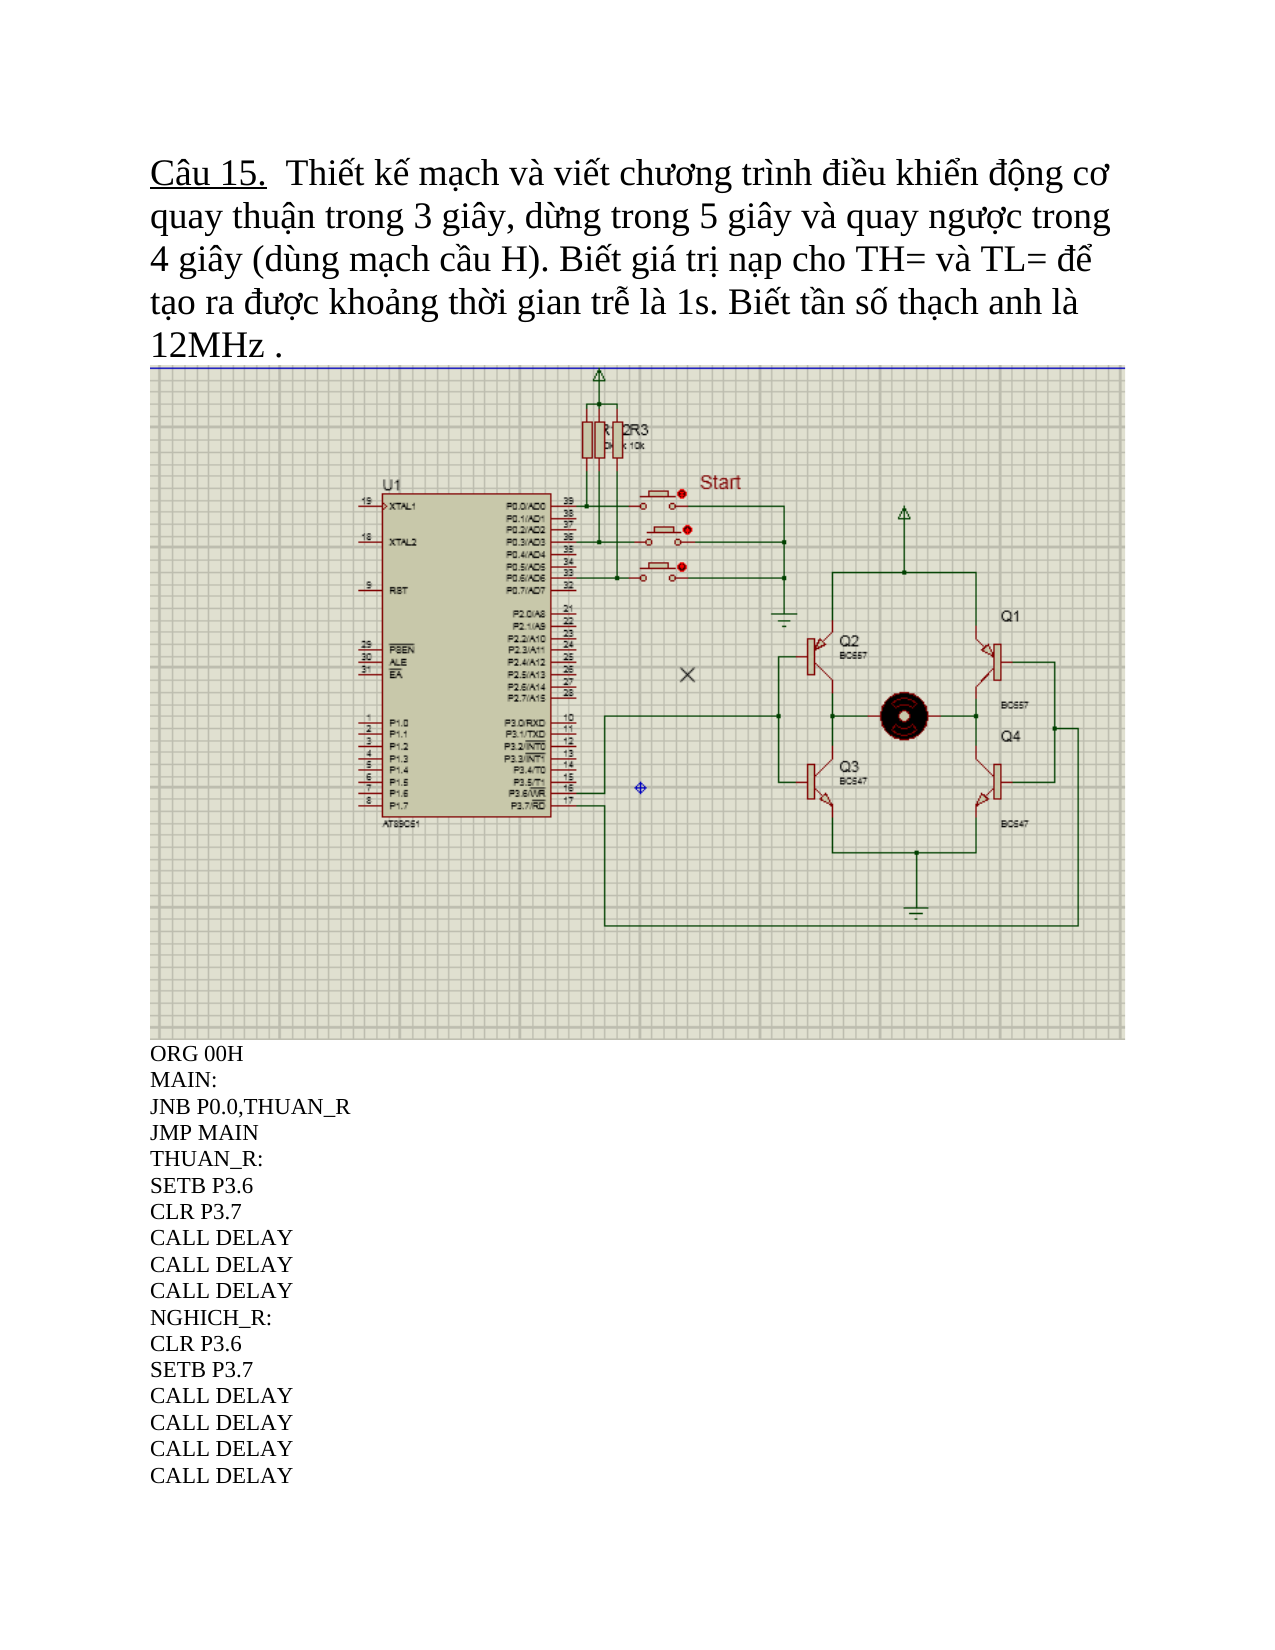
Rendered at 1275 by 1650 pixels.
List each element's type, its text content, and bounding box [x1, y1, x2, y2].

text ORG 00H [150, 1040, 1125, 1066]
text CALL DELAY [150, 1277, 1125, 1303]
text CALL DELAY [150, 1435, 1125, 1462]
text CLR P3.7 [150, 1198, 1125, 1224]
text MAIN: [150, 1066, 1125, 1093]
text CALL DELAY [150, 1251, 1125, 1277]
text CALL DELAY [150, 1462, 1125, 1488]
text NGHICH_R: [150, 1303, 1125, 1330]
text JNB P0.0,THUAN_R [150, 1093, 1125, 1119]
text SETB P3.6 [150, 1172, 1125, 1198]
text THUAN_R: [150, 1145, 1125, 1172]
text CLR P3.6 [150, 1330, 1125, 1356]
text Câu 15. Thiết kế mạch và viết chương trình điều khiển động cơ quay thuận trong 3 giây, dừng trong 5 giây và quay ngược trong 4 giây (dùng mạch cầu H). Biết giá trị nạp cho TH= và TL= để tạo ra được khoảng thời gian trễ là 1s. Biết tần số thạch anh là 12MHz . [150, 150, 1125, 365]
text SETB P3.7 [150, 1356, 1125, 1383]
text CALL DELAY [150, 1409, 1125, 1435]
text JMP MAIN [150, 1119, 1125, 1145]
text CALL DELAY [150, 1224, 1125, 1251]
text CALL DELAY [150, 1383, 1125, 1409]
picture [150, 365, 1125, 1040]
